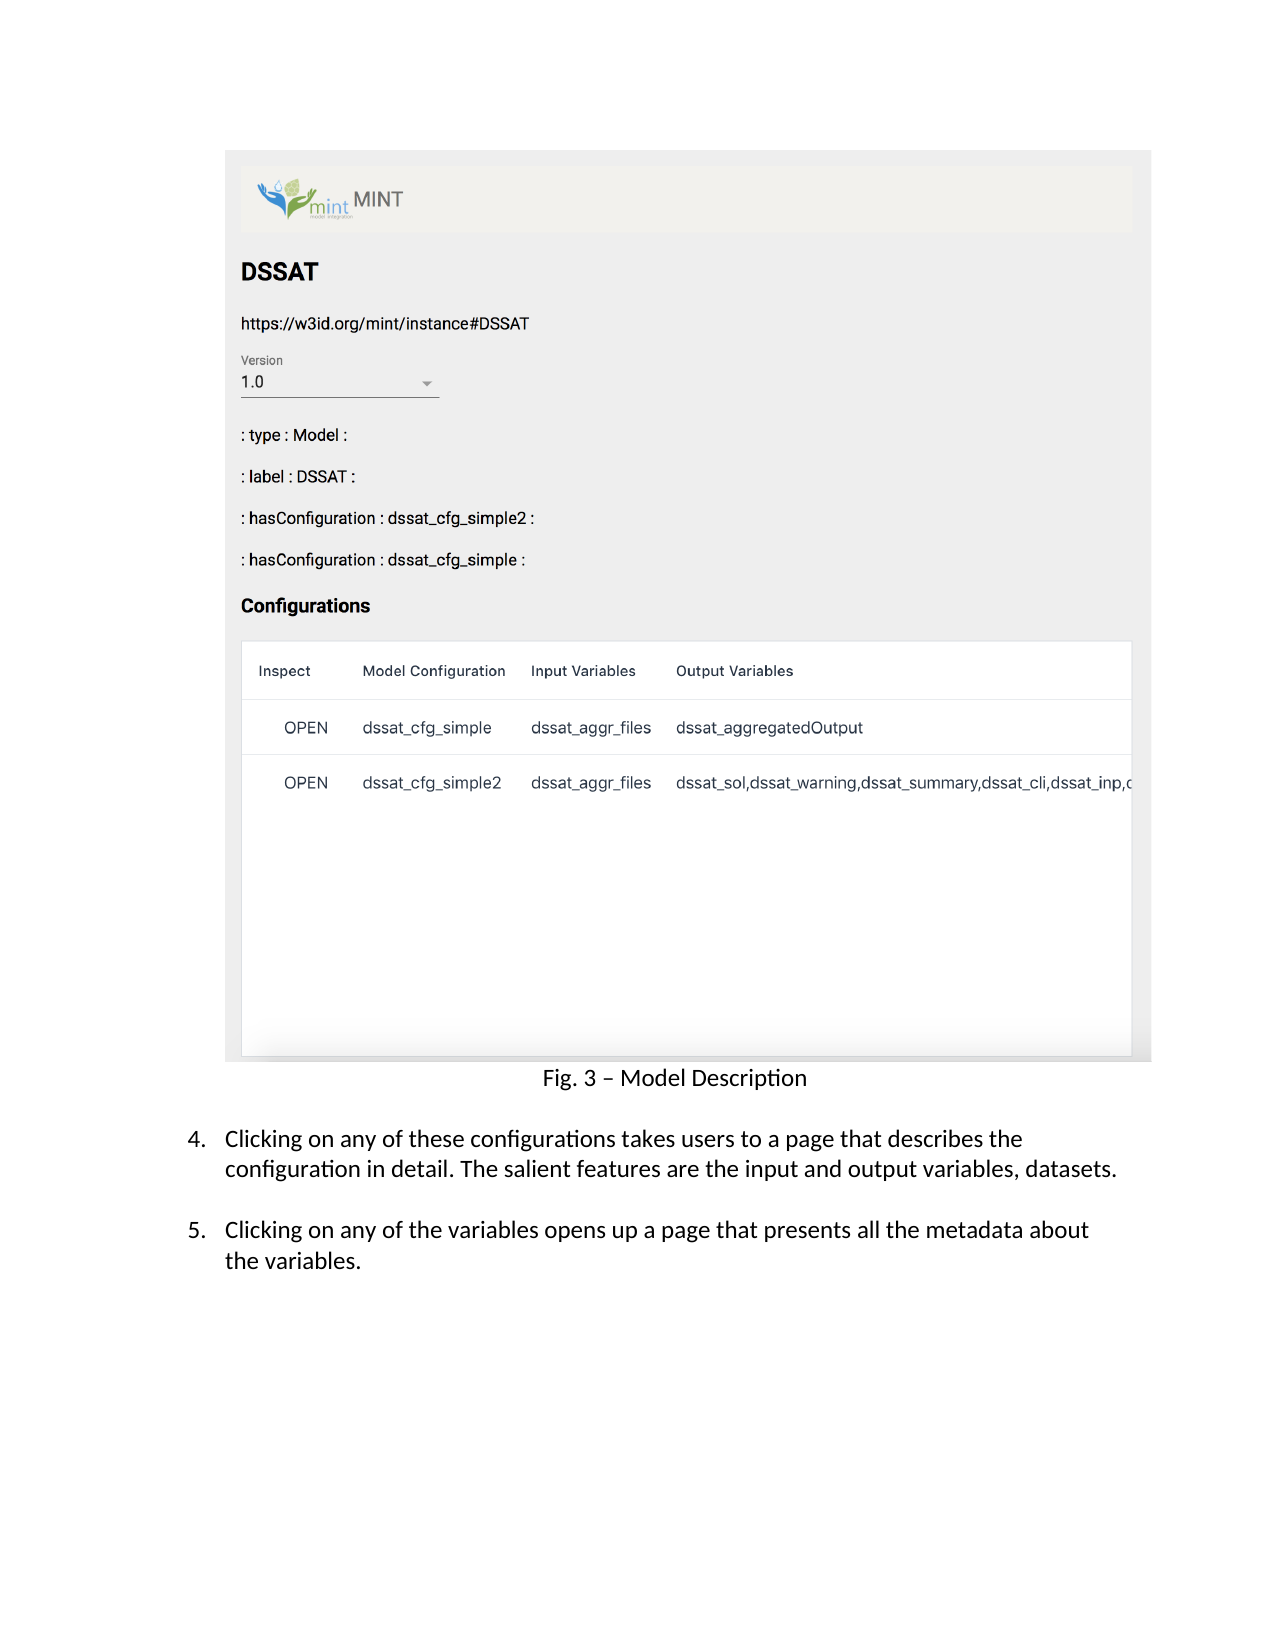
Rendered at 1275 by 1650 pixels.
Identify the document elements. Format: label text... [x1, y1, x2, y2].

list Clicking on any of these configurations takes users to a page that describes the configuration in detail. The salient features are the input and output variables, datasets. [187, 1123, 1125, 1184]
list Clicking on any of the variables opens up a page that presents all the metadata about the variables. [187, 1214, 1125, 1276]
picture [225, 150, 1152, 1062]
list Fig. 3 – Model Description [225, 1062, 1125, 1092]
